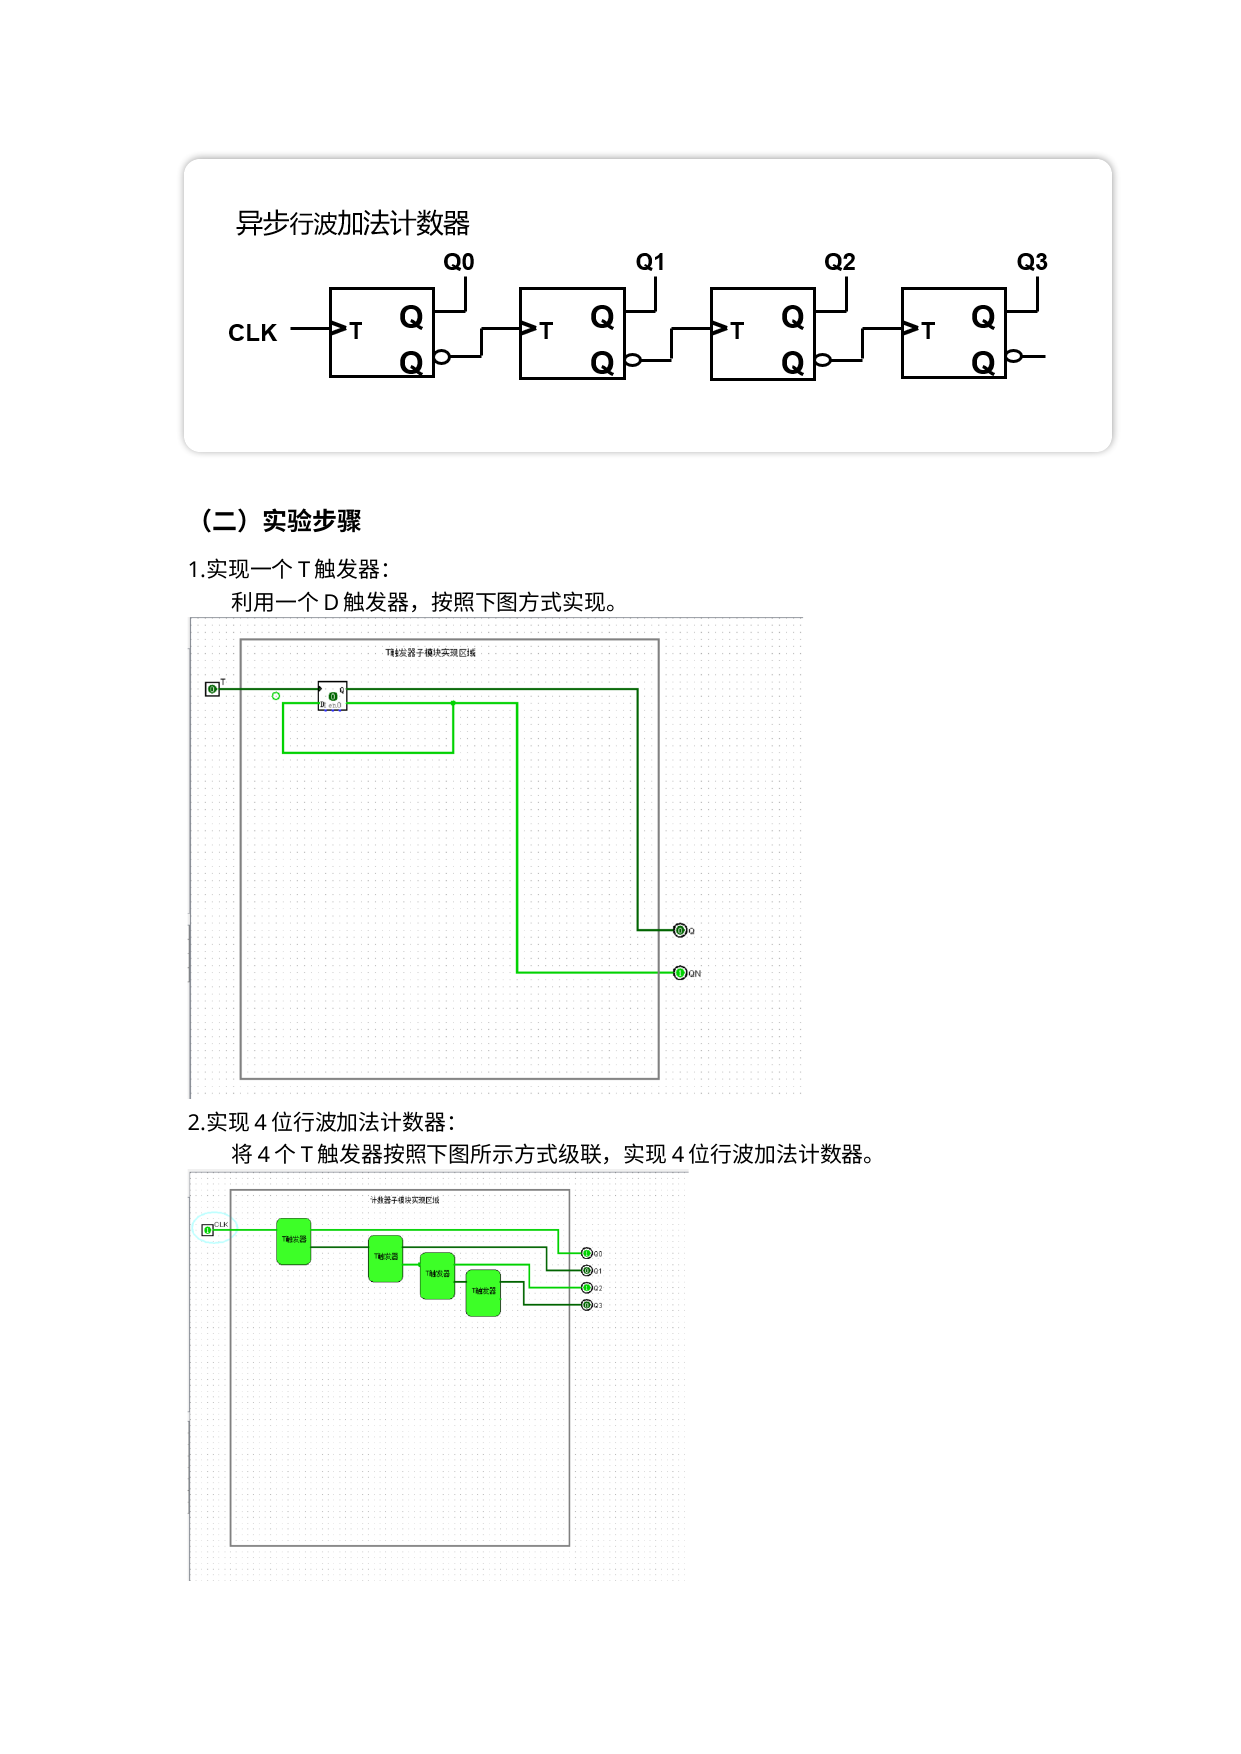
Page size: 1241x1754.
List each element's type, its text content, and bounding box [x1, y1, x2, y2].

text 1.实现一个T触发器： [187, 552, 1053, 584]
picture [187, 1169, 689, 1581]
picture [187, 617, 804, 1099]
picture [216, 190, 1081, 420]
text 利用一个D触发器，按照下图方式实现。 [187, 584, 1053, 617]
text （二）实验步骤 [187, 487, 1053, 552]
text 将4个T触发器按照下图所示方式级联，实现4位行波加法计数器。 [187, 1137, 1053, 1169]
text 2.实现4位行波加法计数器： [187, 1104, 1053, 1137]
